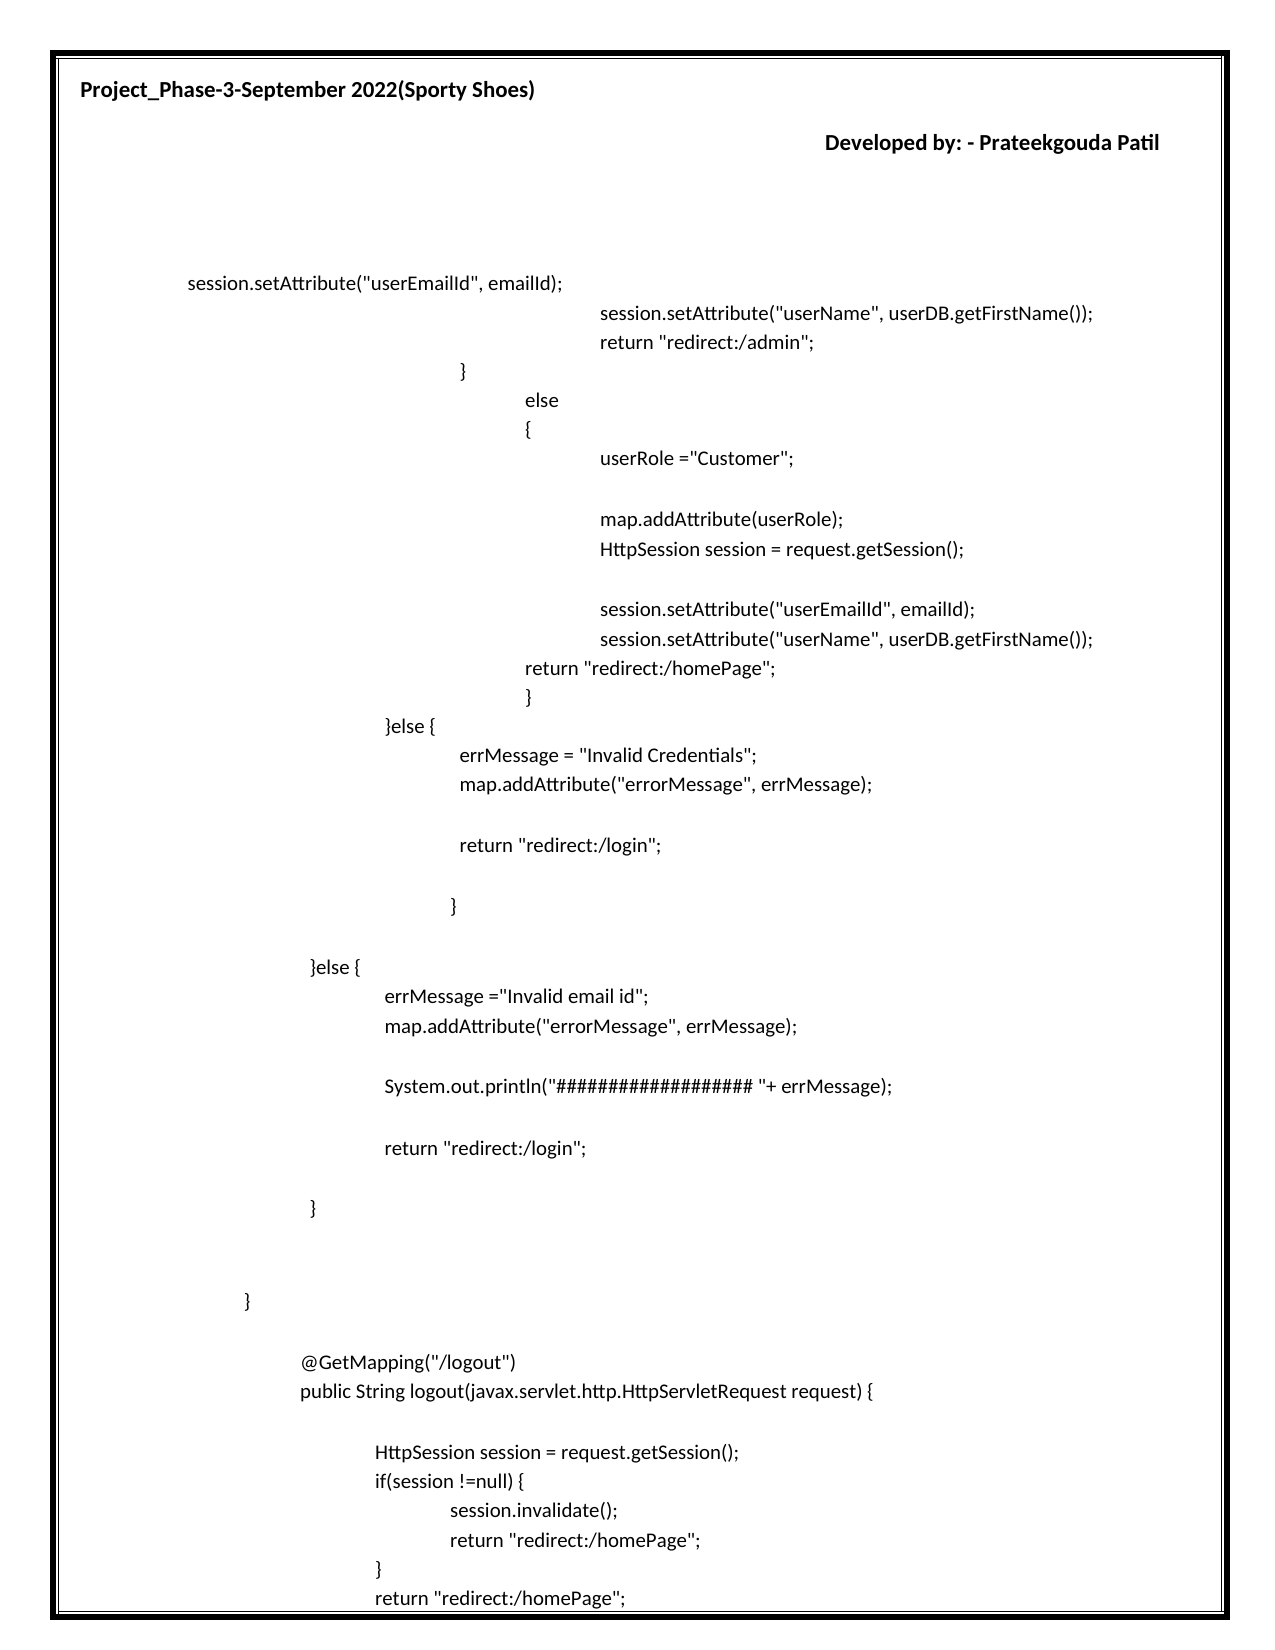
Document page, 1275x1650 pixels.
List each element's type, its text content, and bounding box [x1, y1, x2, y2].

list errMessage = "Invalid Credentials"; [187, 742, 1221, 768]
list return "redirect:/homePage"; [187, 1585, 1221, 1611]
list if(session !=null) { [187, 1468, 1221, 1494]
list } [187, 893, 1221, 919]
list } [187, 358, 1221, 383]
list session.setAttribute("userEmailId", emailId); [187, 271, 1221, 296]
list }else { [187, 713, 1221, 739]
list return "redirect:/homePage"; [187, 1527, 1221, 1552]
list map.addAttribute(userRole); [187, 507, 1221, 532]
list HttpSession session = request.getSession(); [187, 1439, 1221, 1465]
list session.invalidate(); [187, 1498, 1221, 1523]
list @GetMapping("/logout") [187, 1349, 1221, 1375]
list map.addAttribute("errorMessage", errMessage); [187, 1013, 1221, 1038]
list map.addAttribute("errorMessage", errMessage); [187, 772, 1221, 797]
list session.setAttribute("userName", userDB.getFirstName()); [187, 300, 1221, 325]
list userRole ="Customer"; [187, 446, 1221, 471]
list session.setAttribute("userName", userDB.getFirstName()); [187, 626, 1221, 651]
list System.out.println("################### "+ errMessage); [187, 1074, 1221, 1099]
list HttpSession session = request.getSession(); [187, 536, 1221, 561]
list session.setAttribute("userEmailId", emailId); [187, 597, 1221, 622]
list errMessage ="Invalid email id"; [187, 984, 1221, 1009]
list } [187, 684, 1221, 709]
list }else { [187, 954, 1221, 980]
list public String logout(javax.servlet.http.HttpServletRequest request) { [187, 1378, 1221, 1404]
list } [187, 1196, 1221, 1221]
list } [187, 1556, 1221, 1581]
list return "redirect:/homePage"; [187, 655, 1221, 680]
list return "redirect:/admin"; [187, 329, 1221, 354]
list { [187, 416, 1221, 442]
list return "redirect:/login"; [187, 833, 1221, 858]
list return "redirect:/login"; [187, 1135, 1221, 1160]
list } [187, 1288, 1221, 1314]
list else [187, 387, 1221, 413]
